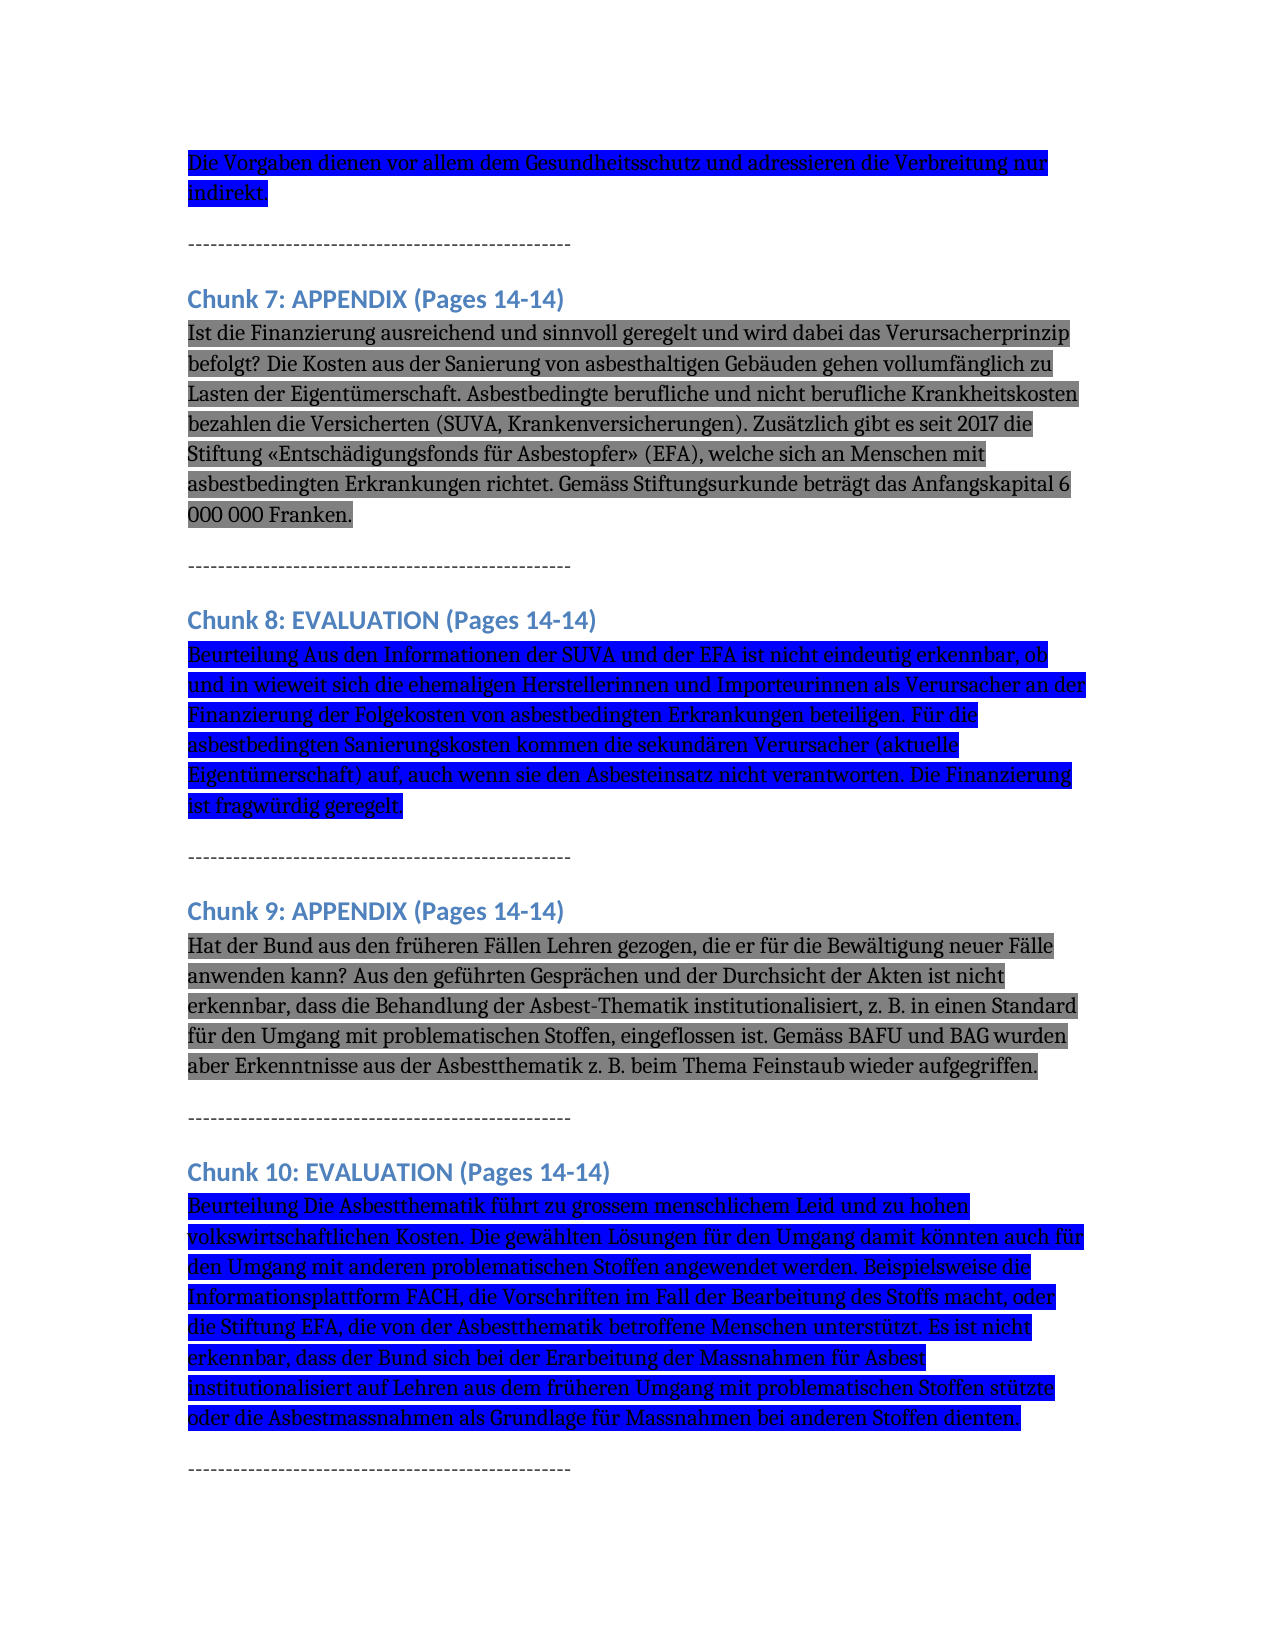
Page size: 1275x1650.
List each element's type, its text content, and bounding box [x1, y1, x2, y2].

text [187, 150, 1087, 207]
text Beurteilung Aus den Informationen der SUVA und der EFA ist nicht eindeutig erkennbar, ob und in wieweit sich die ehemaligen Herstellerinnen und Importeurinnen als Verursacher an der Finanzierung der Folgekosten von asbestbedingten Erkrankungen beteiligen. Für die asbestbedingten Sanierungskosten kommen die sekundären Verursacher (aktuelle Eigentümerschaft) auf, auch wenn sie den Asbesteinsatz nicht verantworten. Die Finanzierung ist fragwürdig geregelt. [187, 641, 1087, 819]
text --------------------------------------------------- [187, 843, 1087, 870]
subtitle Chunk 7: APPENDIX (Pages 14-14) [187, 282, 1087, 315]
text --------------------------------------------------- [187, 552, 1087, 579]
subtitle Chunk 10: EVALUATION (Pages 14-14) [187, 1155, 1087, 1188]
subtitle Chunk 9: APPENDIX (Pages 14-14) [187, 894, 1087, 928]
subtitle Chunk 8: EVALUATION (Pages 14-14) [187, 603, 1087, 637]
text --------------------------------------------------- [187, 1104, 1087, 1131]
text Ist die Finanzierung ausreichend und sinnvoll geregelt und wird dabei das Verursacherprinzip befolgt? Die Kosten aus der Sanierung von asbesthaltigen Gebäuden gehen vollumfänglich zu Lasten der Eigentümerschaft. Asbestbedingte berufliche und nicht berufliche Krankheitskosten bezahlen die Versicherten (SUVA, Krankenversicherungen). Zusätzlich gibt es seit 2017 die Stiftung «Entschädigungsfonds für Asbestopfer» (EFA), welche sich an Menschen mit asbestbedingten Erkrankungen richtet. Gemäss Stiftungsurkunde beträgt das Anfangskapital 6 000 000 Franken. [187, 320, 1087, 528]
text --------------------------------------------------- [187, 1456, 1087, 1482]
text Hat der Bund aus den früheren Fällen Lehren gezogen, die er für die Bewältigung neuer Fälle anwenden kann? Aus den geführten Gesprächen und der Durchsicht der Akten ist nicht erkennbar, dass die Behandlung der Asbest-Thematik institutionalisiert, z. B. in einen Standard für den Umgang mit problematischen Stoffen, eingeflossen ist. Gemäss BAFU und BAG wurden aber Erkenntnisse aus der Asbestthematik z. B. beim Thema Feinstaub wieder aufgegriffen. [187, 932, 1087, 1080]
text --------------------------------------------------- [187, 231, 1087, 258]
text Beurteilung Die Asbestthematik führt zu grossem menschlichem Leid und zu hohen volkswirtschaftlichen Kosten. Die gewählten Lösungen für den Umgang damit könnten auch für den Umgang mit anderen problematischen Stoffen angewendet werden. Beispielsweise die Informationsplattform FACH, die Vorschriften im Fall der Bearbeitung des Stoffs macht, oder die Stiftung EFA, die von der Asbestthematik betroffene Menschen unterstützt. Es ist nicht erkennbar, dass der Bund sich bei der Erarbeitung der Massnahmen für Asbest institutionalisiert auf Lehren aus dem früheren Umgang mit problematischen Stoffen stützte oder die Asbestmassnahmen als Grundlage für Massnahmen bei anderen Stoffen dienten. [187, 1193, 1087, 1431]
